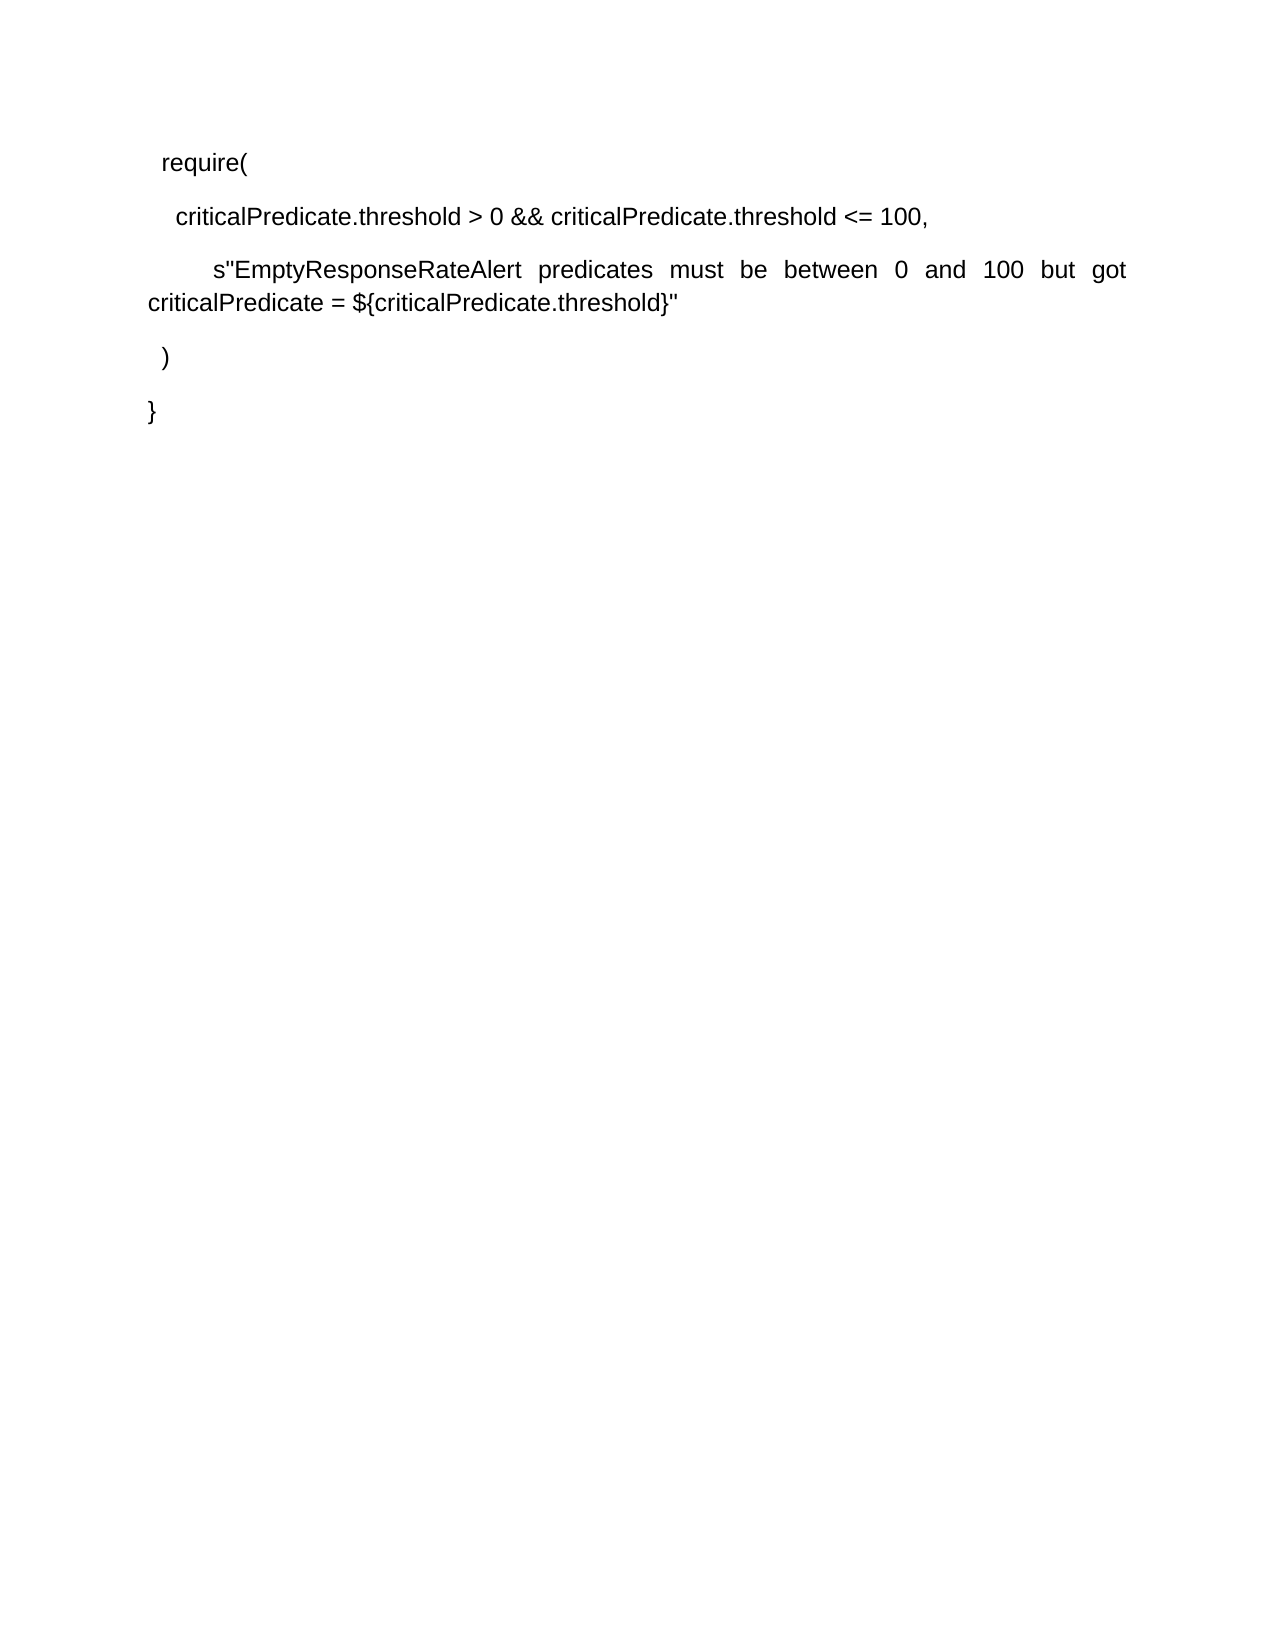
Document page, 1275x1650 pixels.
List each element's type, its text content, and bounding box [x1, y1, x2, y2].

text require( [148, 148, 1127, 176]
text criticalPredicate.threshold > 0 && criticalPredicate.threshold <= 100, [148, 201, 1127, 230]
text s"EmptyResponseRateAlert predicates must be between 0 and 100 but got criticalPredicate = ${criticalPredicate.threshold}" [148, 255, 1127, 317]
text ) [148, 342, 1127, 371]
text } [148, 396, 1127, 425]
